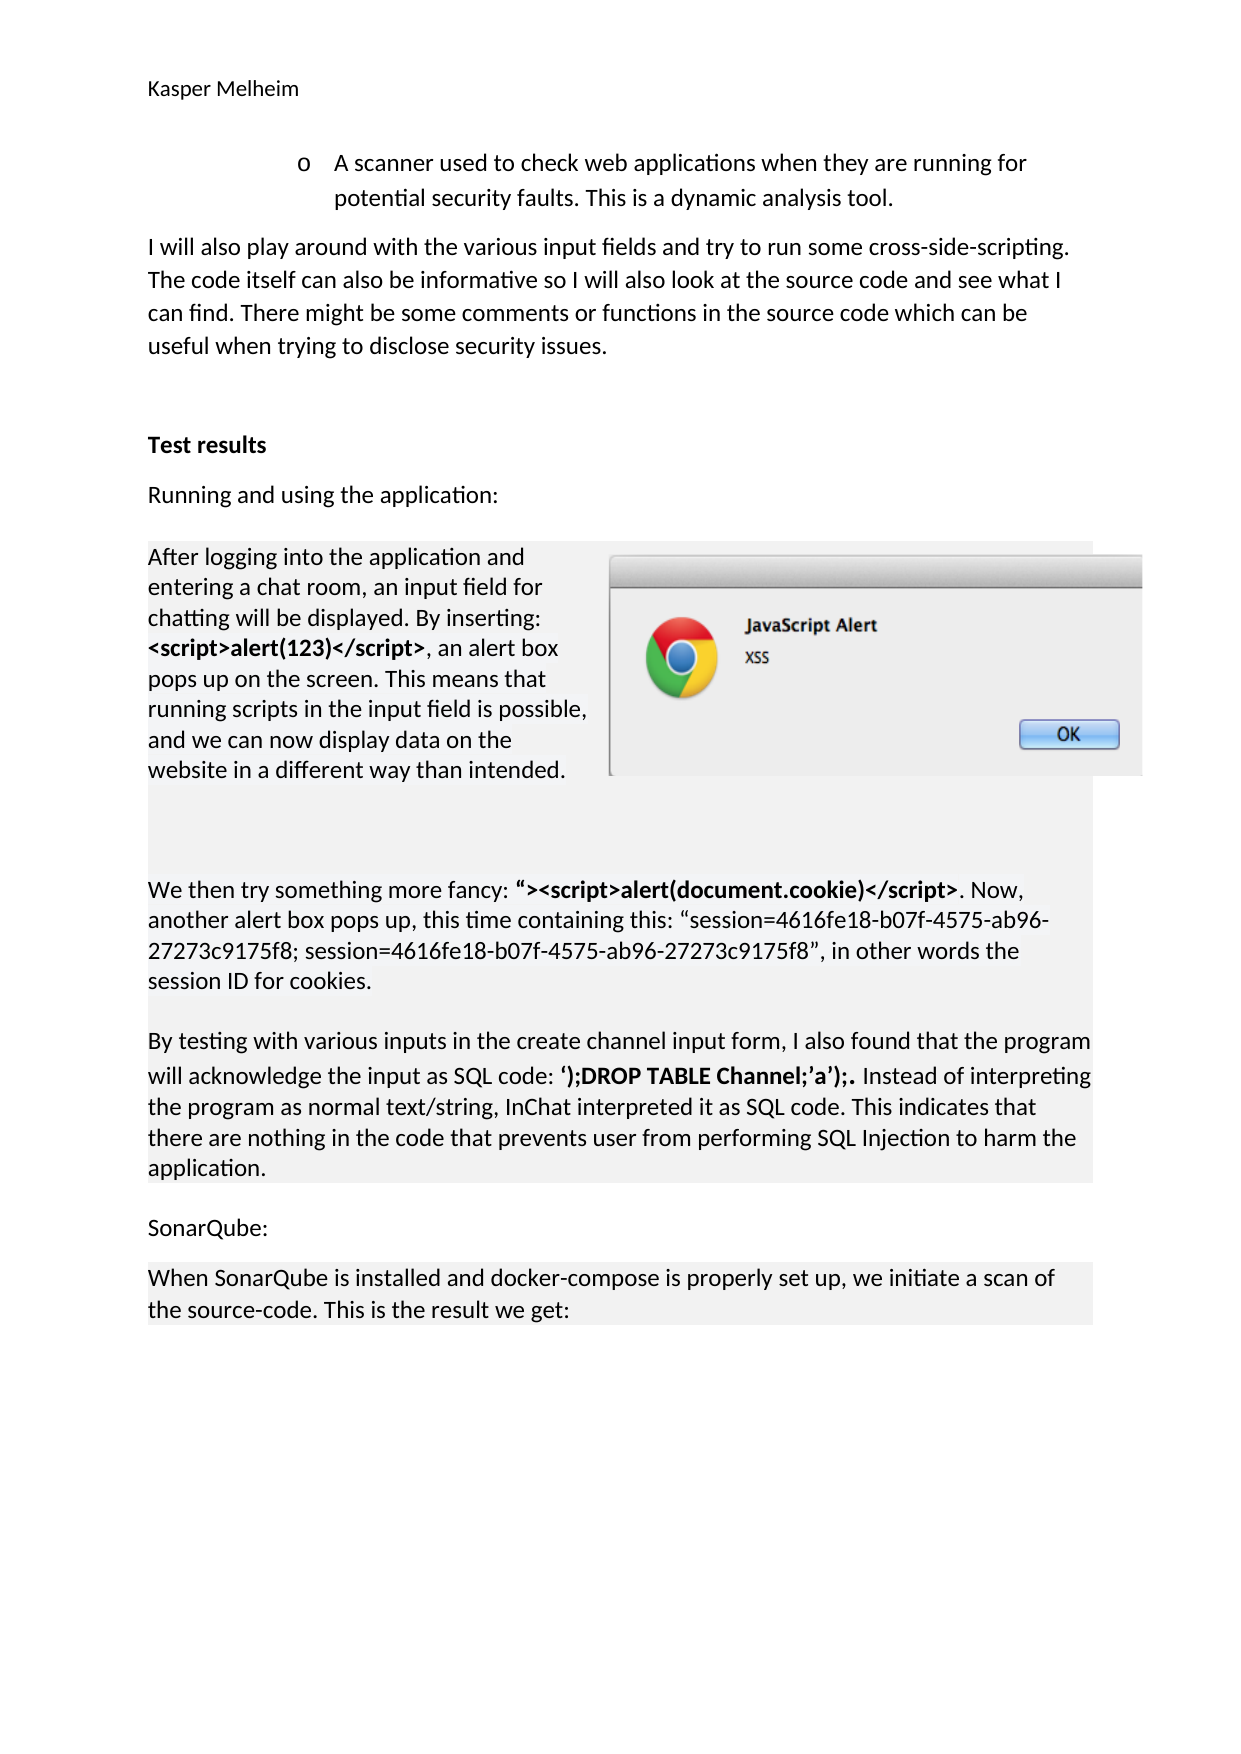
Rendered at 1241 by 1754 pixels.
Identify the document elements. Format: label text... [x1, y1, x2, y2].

text Running and using the application: [148, 479, 1093, 509]
text SonarQube: [148, 1212, 1093, 1243]
picture [608, 554, 1143, 776]
text I will also play around with the various input fields and try to run some cross-side-scripting. The code itself can also be informative so I will also look at the source code and see what I can find. There might be some comments or functions in the source code which can be useful when trying to disclose security issues. [148, 231, 1093, 361]
text By testing with various inputs in the create channel input form, I also found that the program will acknowledge the input as SQL code: ‘);DROP TABLE Channel;’a’);. Instead of interpreting the program as normal text/string, InChat interpreted it as SQL code. This indicates that there are nothing in the code that prevents user from performing SQL Injection to harm the application. [148, 1025, 1093, 1183]
text When SonarQube is installed and docker-compose is properly set up, we initiate a scan of the source-code. This is the result we get: [148, 1262, 1093, 1325]
text Test results [148, 429, 1093, 460]
list A scanner used to check web applications when they are running for potential security faults. This is a dynamic analysis tool. [296, 148, 1093, 212]
text We then try something more fancy: “><script>alert(document.cookie)</script>. Now, another alert box pops up, this time containing this: “session=4616fe18-b07f-4575-ab96-27273c9175f8; session=4616fe18-b07f-4575-ab96-27273c9175f8”, in other words the session ID for cookies. [148, 874, 1093, 996]
